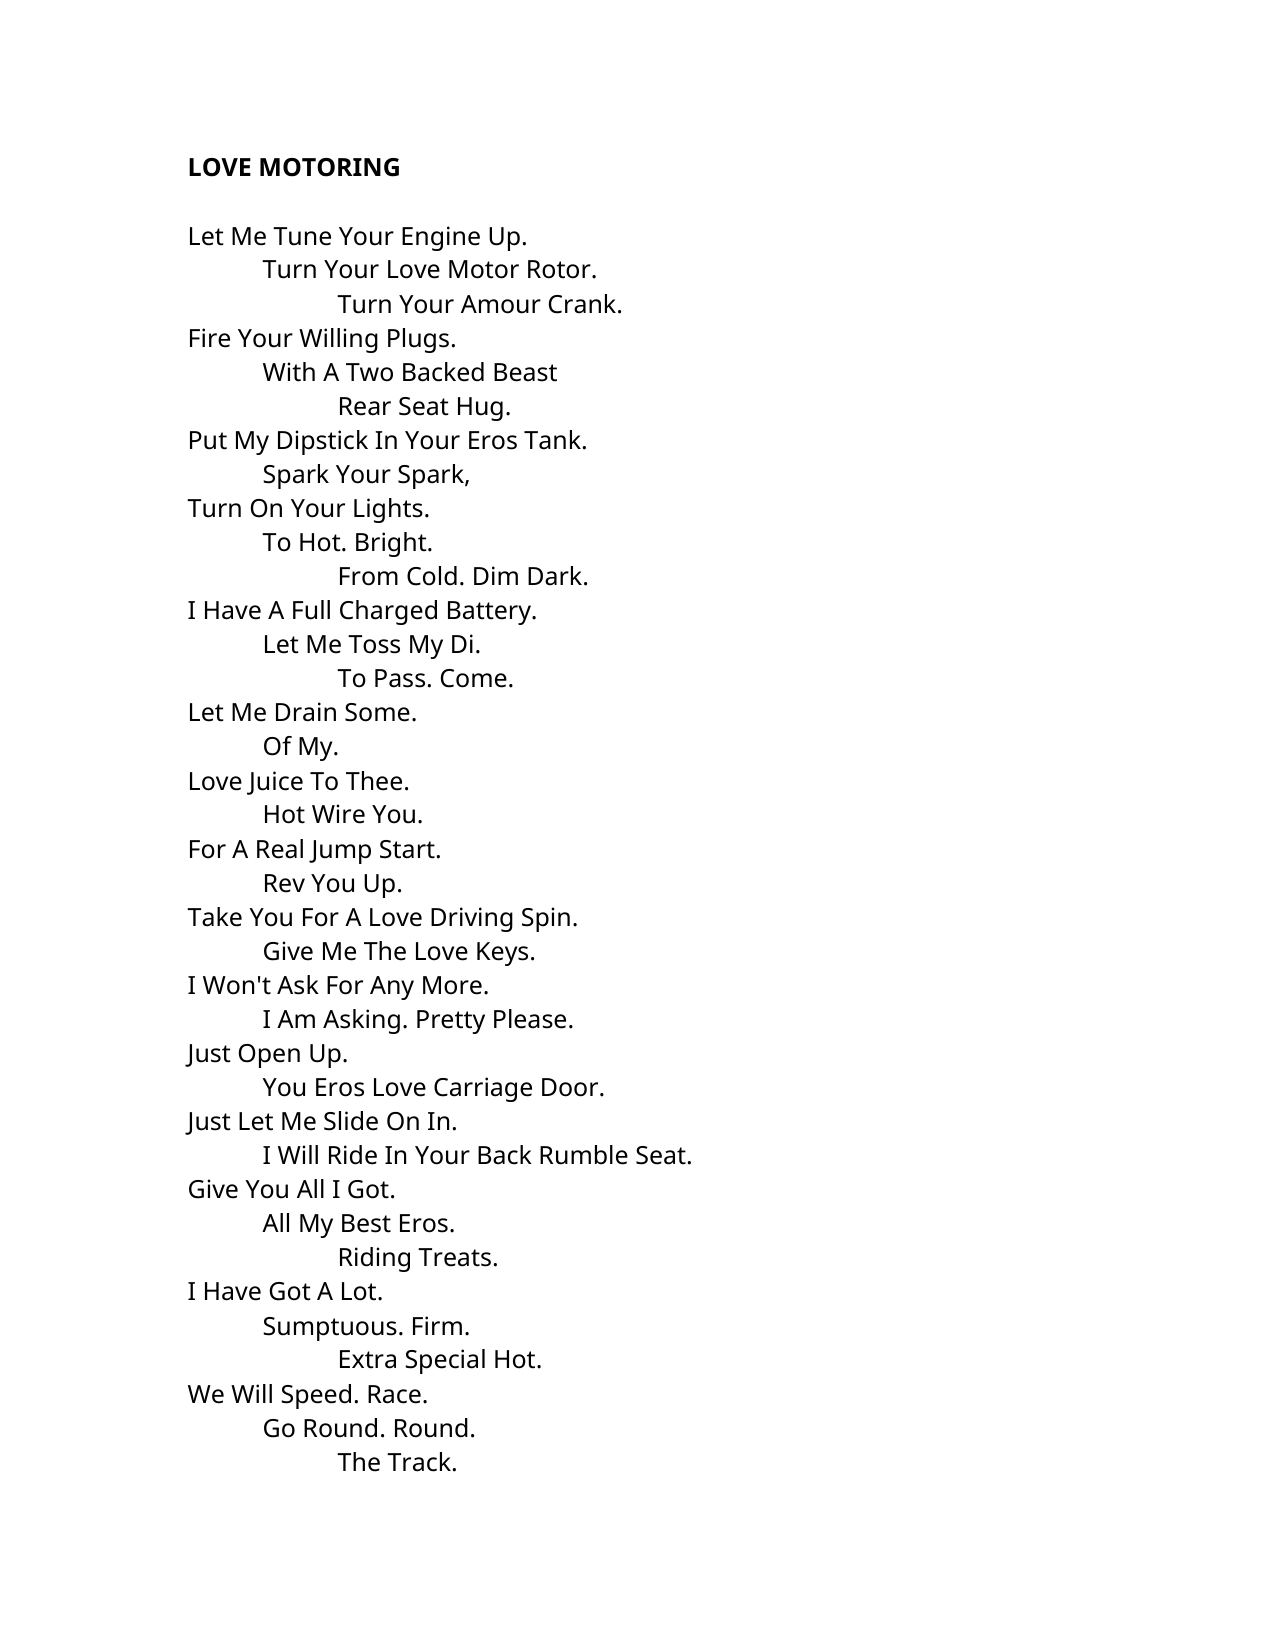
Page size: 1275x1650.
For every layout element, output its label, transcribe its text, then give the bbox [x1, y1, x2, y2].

text The Track. [262, 1444, 1087, 1478]
text Extra Special Hot. [262, 1342, 1087, 1376]
text I Will Ride In Your Back Rumble Seat. [187, 1138, 1087, 1172]
text Put My Dipstick In Your Eros Tank. [187, 422, 1087, 457]
text Let Me Tune Your Engine Up. [187, 218, 1087, 252]
text Take You For A Love Driving Spin. [187, 899, 1087, 933]
text Turn Your Love Motor Rotor. [187, 252, 1087, 286]
text Sumptuous. Firm. [187, 1308, 1087, 1342]
text Give You All I Got. [187, 1172, 1087, 1206]
text With A Two Backed Beast [187, 354, 1087, 388]
text Just Open Up. [187, 1036, 1087, 1070]
text Just Let Me Slide On In. [187, 1104, 1087, 1138]
text From Cold. Dim Dark. [262, 559, 1087, 593]
text Let Me Toss My Di. [187, 627, 1087, 661]
text For A Real Jump Start. [187, 831, 1087, 865]
text I Have Got A Lot. [187, 1274, 1087, 1308]
text I Have A Full Charged Battery. [187, 593, 1087, 627]
text Turn Your Amour Crank. [262, 286, 1087, 320]
text Rev You Up. [187, 865, 1087, 899]
text Hot Wire You. [187, 797, 1087, 831]
text To Pass. Come. [262, 661, 1087, 695]
text Rear Seat Hug. [262, 388, 1087, 422]
text Give Me The Love Keys. [187, 933, 1087, 967]
text We Will Speed. Race. [187, 1376, 1087, 1410]
text Turn On Your Lights. [187, 491, 1087, 525]
text Fire Your Willing Plugs. [187, 320, 1087, 354]
text You Eros Love Carriage Door. [187, 1070, 1087, 1104]
text All My Best Eros. [187, 1206, 1087, 1240]
text Love Juice To Thee. [187, 763, 1087, 797]
text Spark Your Spark, [187, 457, 1087, 491]
text Let Me Drain Some. [187, 695, 1087, 729]
text LOVE MOTORING [187, 150, 1087, 184]
text I Am Asking. Pretty Please. [187, 1002, 1087, 1036]
text To Hot. Bright. [187, 525, 1087, 559]
text Riding Treats. [262, 1240, 1087, 1274]
text I Won't Ask For Any More. [187, 967, 1087, 1002]
text Go Round. Round. [187, 1410, 1087, 1444]
text Of My. [187, 729, 1087, 763]
